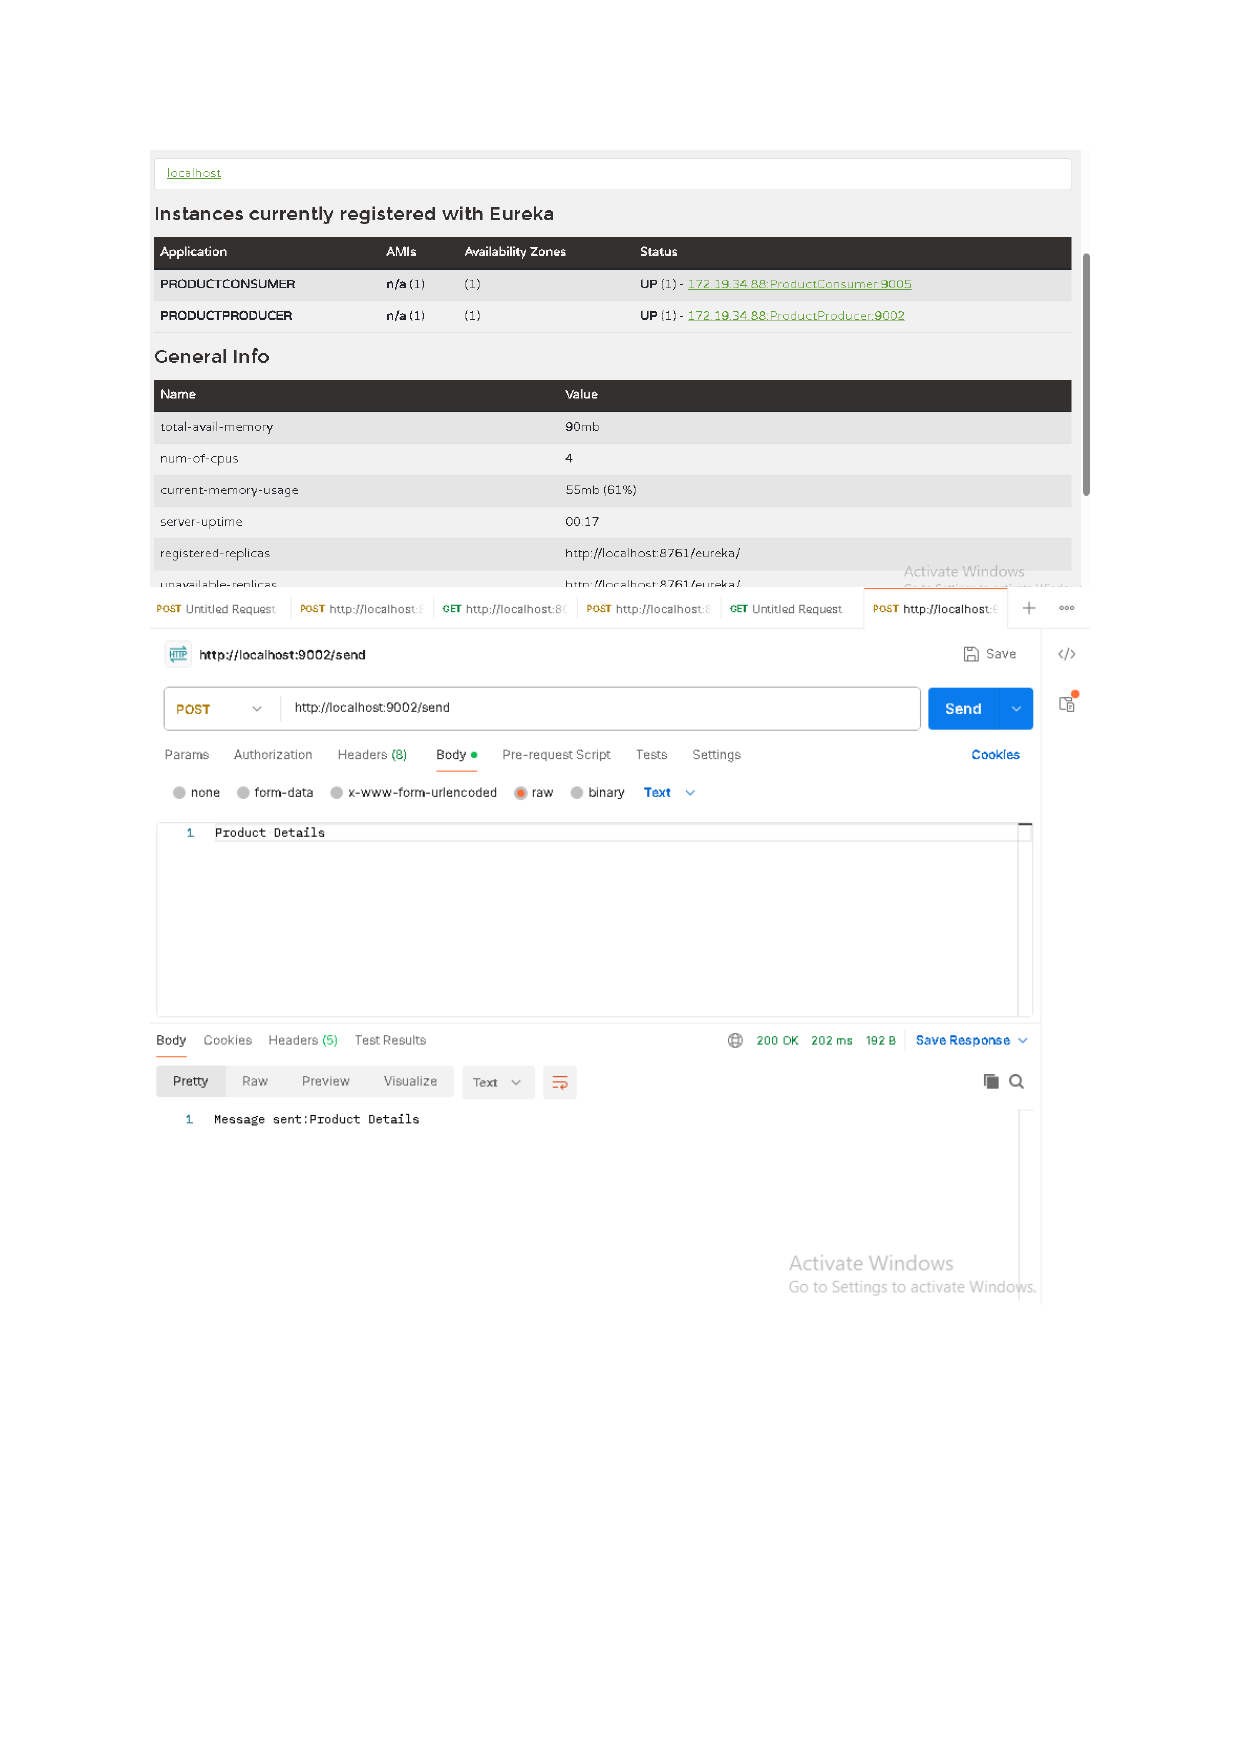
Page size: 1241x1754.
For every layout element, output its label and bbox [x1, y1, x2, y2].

picture [150, 150, 1091, 587]
picture [150, 588, 1091, 1305]
